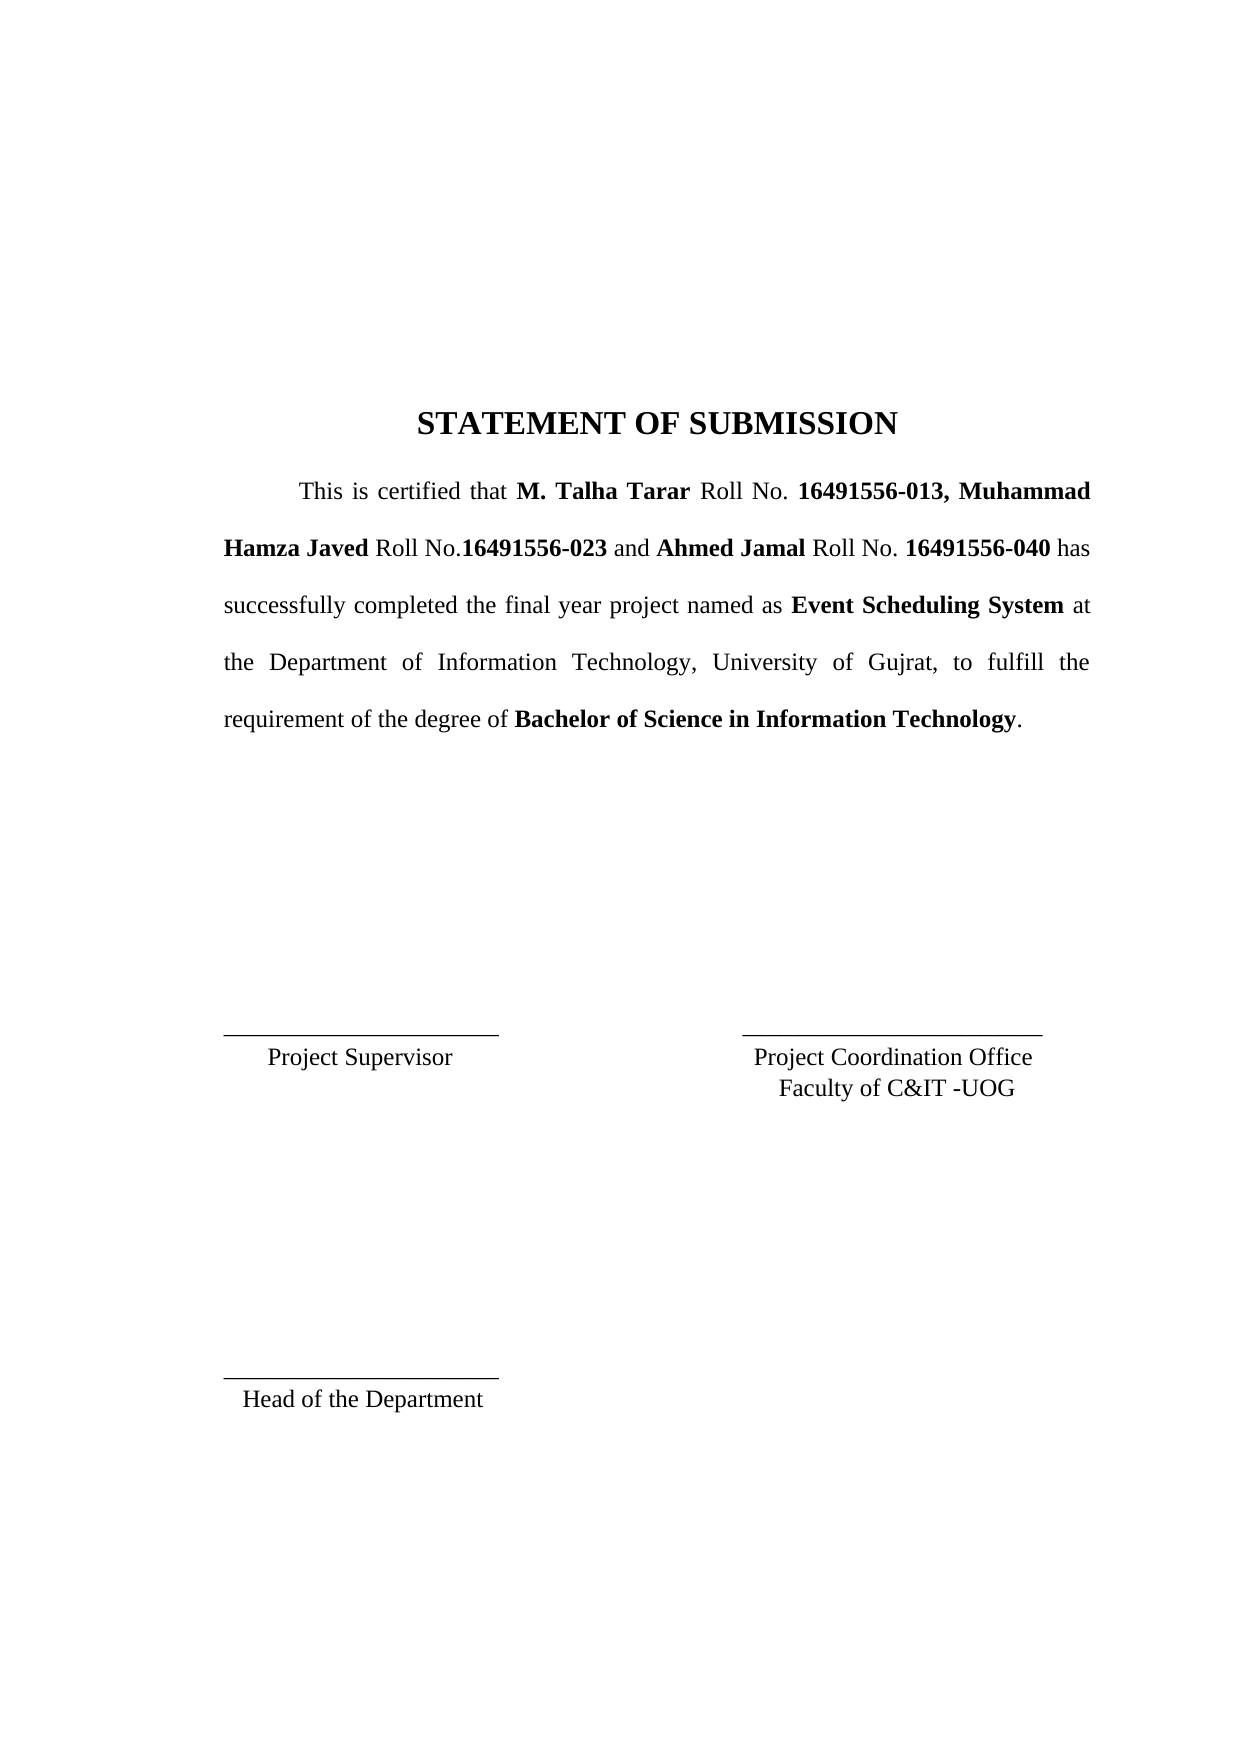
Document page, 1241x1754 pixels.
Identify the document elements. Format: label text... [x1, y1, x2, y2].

text Project Supervisor Project Coordination Office [223, 1042, 1091, 1071]
text This is certified that M. Talha Tarar Roll No. 16491556-013, Muhammad Hamza Javed Roll No.16491556-023 and Ahmed Jamal Roll No. 16491556-040 has successfully completed the final year project named as Event Scheduling System at the Department of Information Technology, University of Gujrat, to fulfill the requirement of the degree of Bachelor of Science in Information Technology. [223, 476, 1091, 733]
text Head of the Department [223, 1384, 1091, 1413]
text Faculty of C&IT -UOG [223, 1073, 1091, 1102]
subtitle STATEMENT OF SUBMISSION [225, 403, 1090, 442]
text ______________________ ________________________ [223, 1010, 1091, 1039]
text ______________________ [223, 1353, 1091, 1382]
